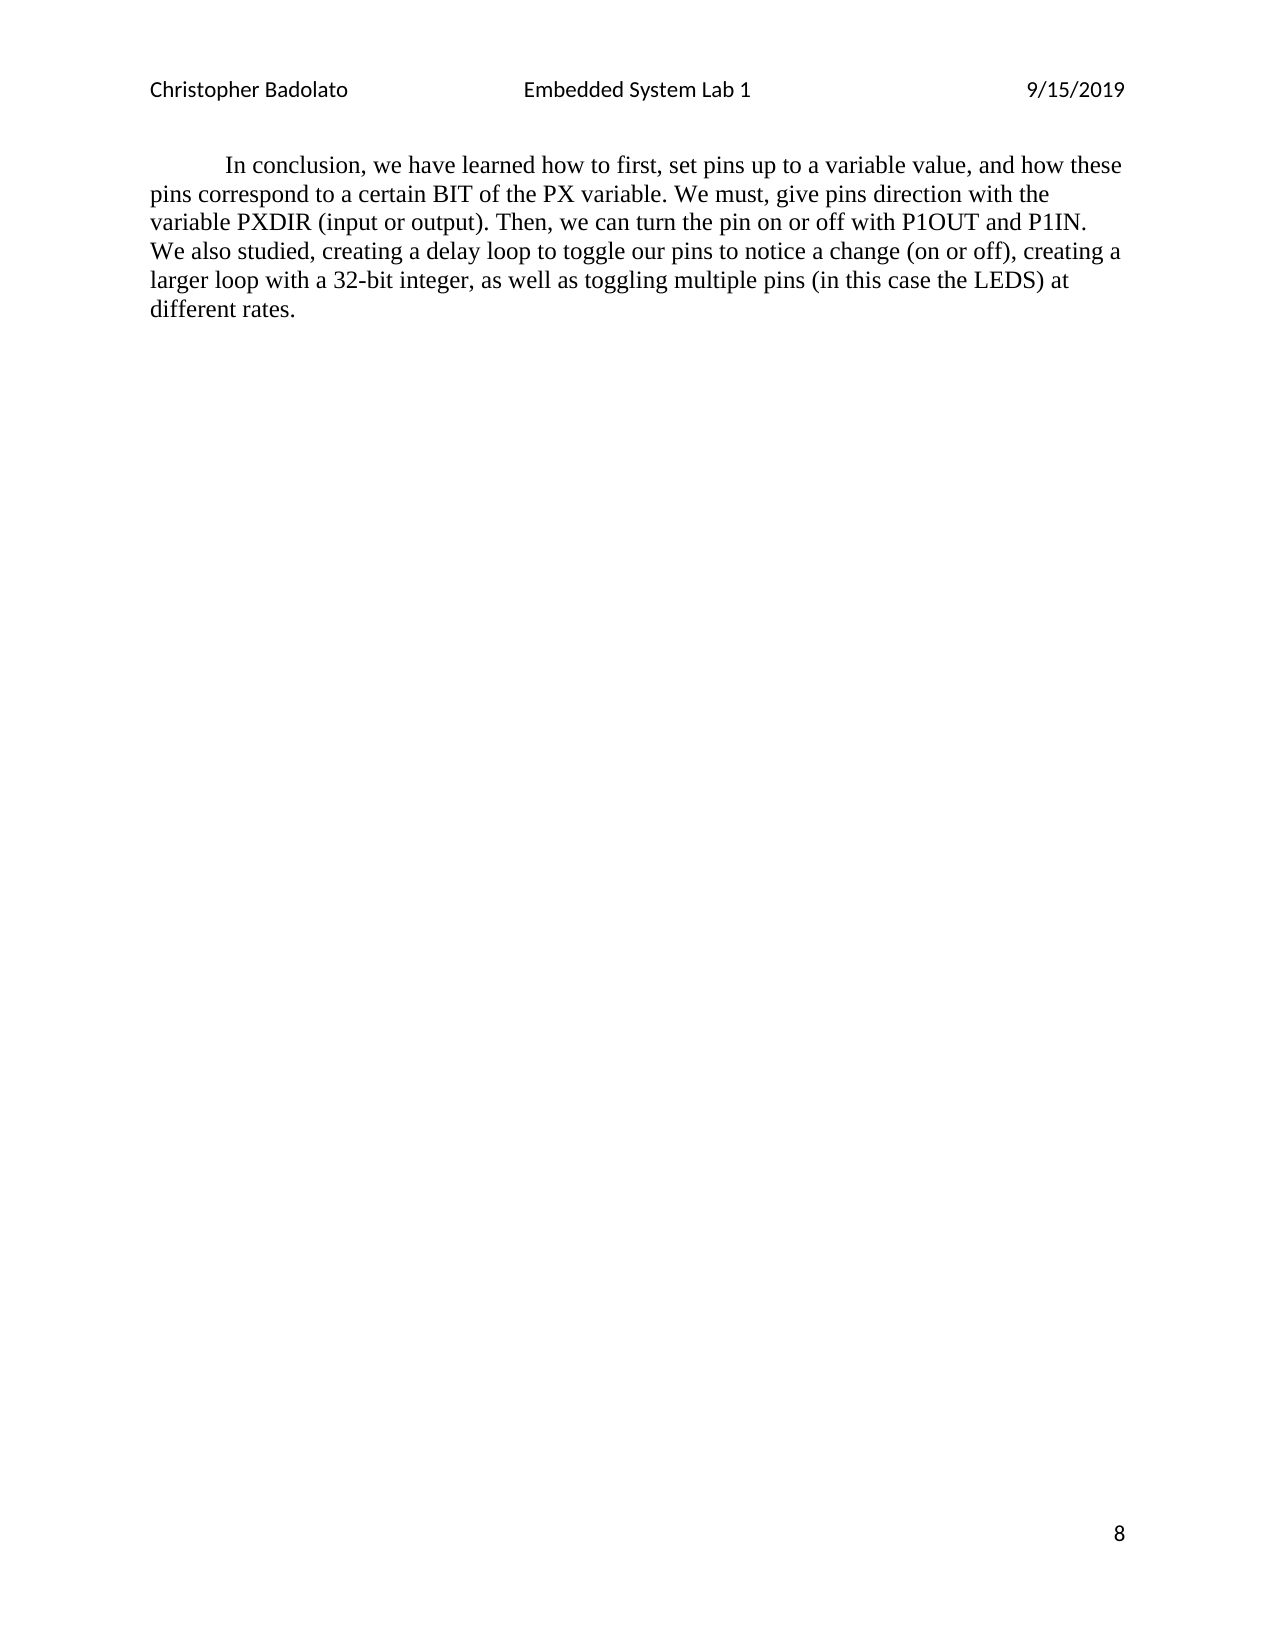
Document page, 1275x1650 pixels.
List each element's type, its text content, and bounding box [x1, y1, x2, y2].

text In conclusion, we have learned how to first, set pins up to a variable value, and how these pins correspond to a certain BIT of the PX variable. We must, give pins direction with the variable PXDIR (input or output). Then, we can turn the pin on or off with P1OUT and P1IN. We also studied, creating a delay loop to toggle our pins to notice a change (on or off), creating a larger loop with a 32-bit integer, as well as toggling multiple pins (in this case the LEDS) at different rates. [150, 150, 1125, 322]
